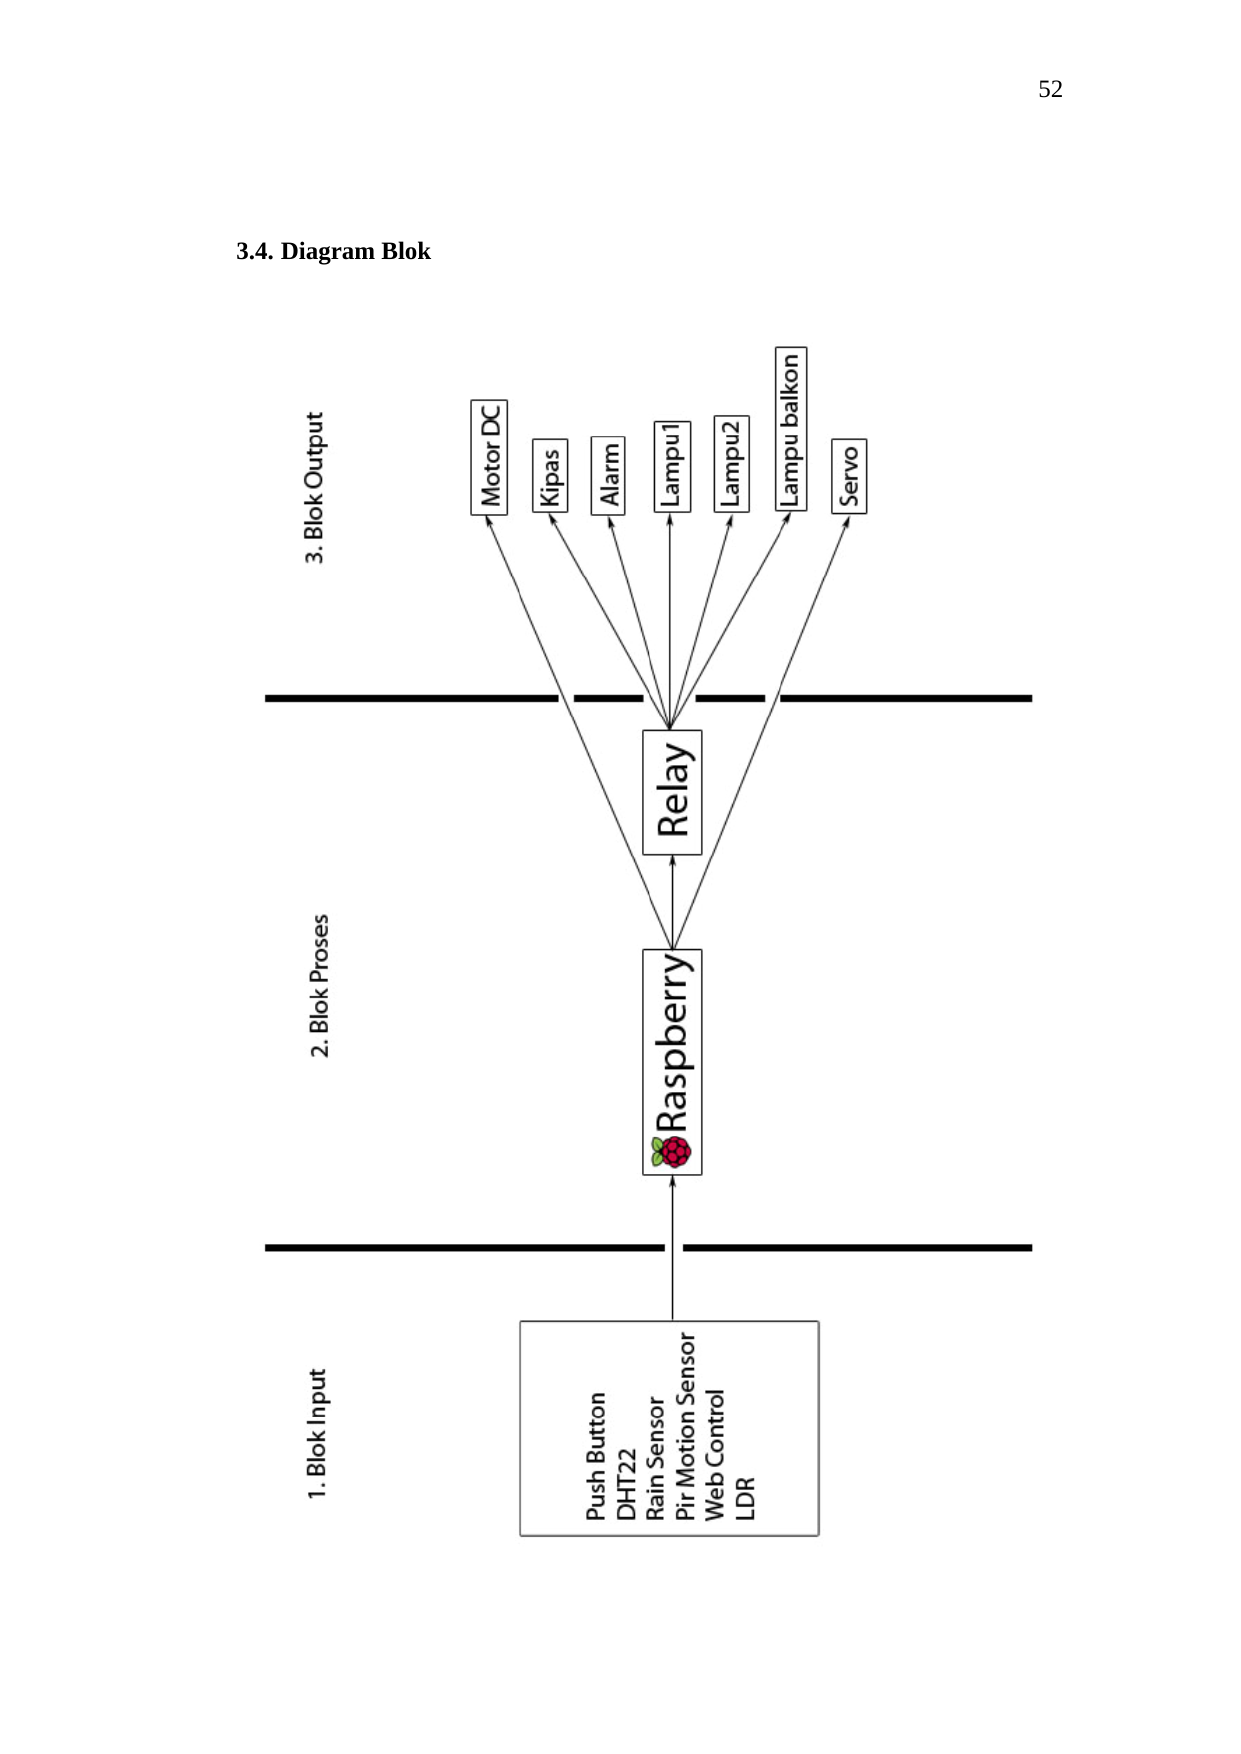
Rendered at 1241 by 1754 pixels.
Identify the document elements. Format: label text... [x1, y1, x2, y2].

picture [260, 298, 1040, 1556]
subtitle Diagram Blok [236, 236, 1063, 265]
